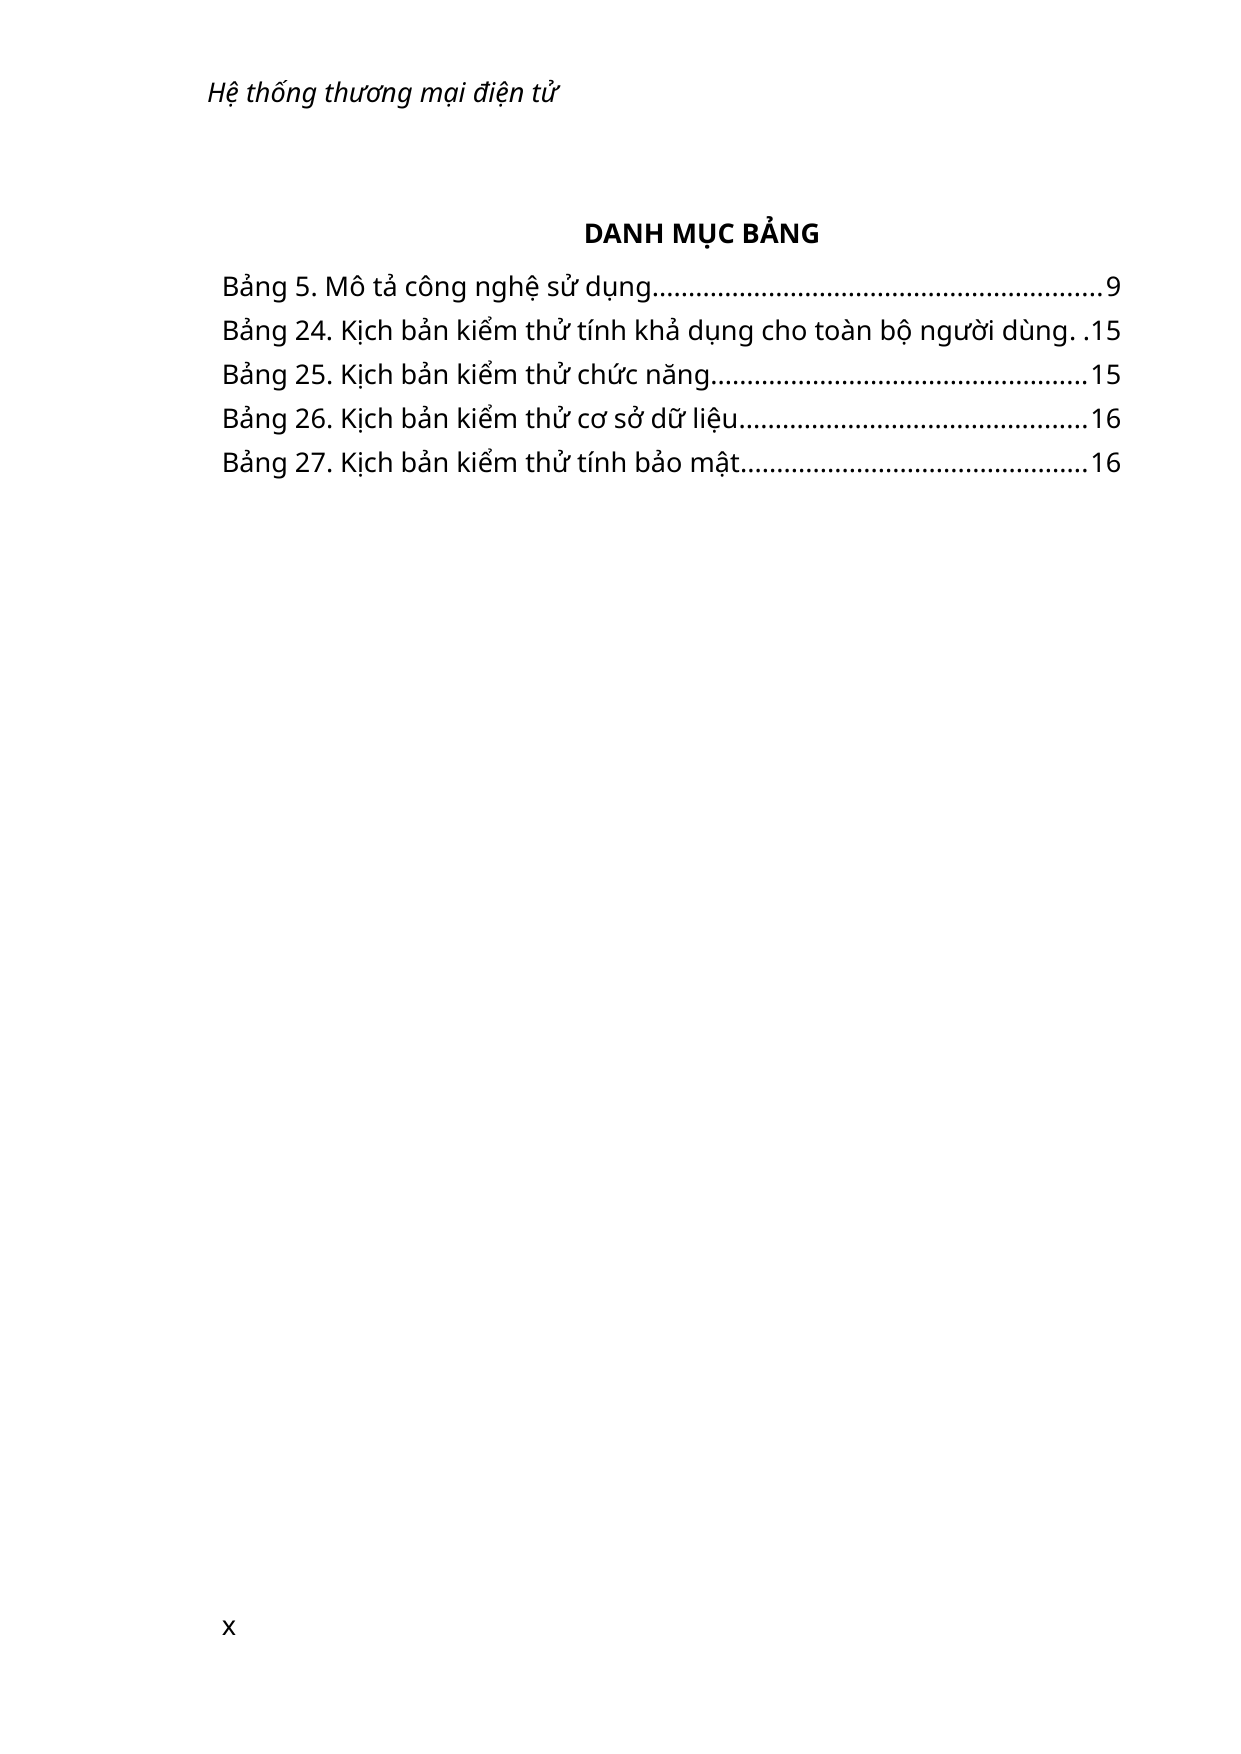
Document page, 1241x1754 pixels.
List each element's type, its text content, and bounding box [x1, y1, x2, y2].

text Bảng 27. Kịch bản kiểm thử tính bảo mật 16 [177, 444, 1122, 481]
text Bảng 24. Kịch bản kiểm thử tính khả dụng cho toàn bộ người dùng 15 [177, 311, 1122, 348]
text Bảng 25. Kịch bản kiểm thử chức năng 15 [177, 356, 1122, 392]
subtitle DANH MỤC BẢNG [282, 215, 1122, 252]
text Bảng 26. Kịch bản kiểm thử cơ sở dữ liệu 16 [177, 400, 1122, 437]
text Bảng 5. Mô tả công nghệ sử dụng 9 [177, 267, 1122, 304]
